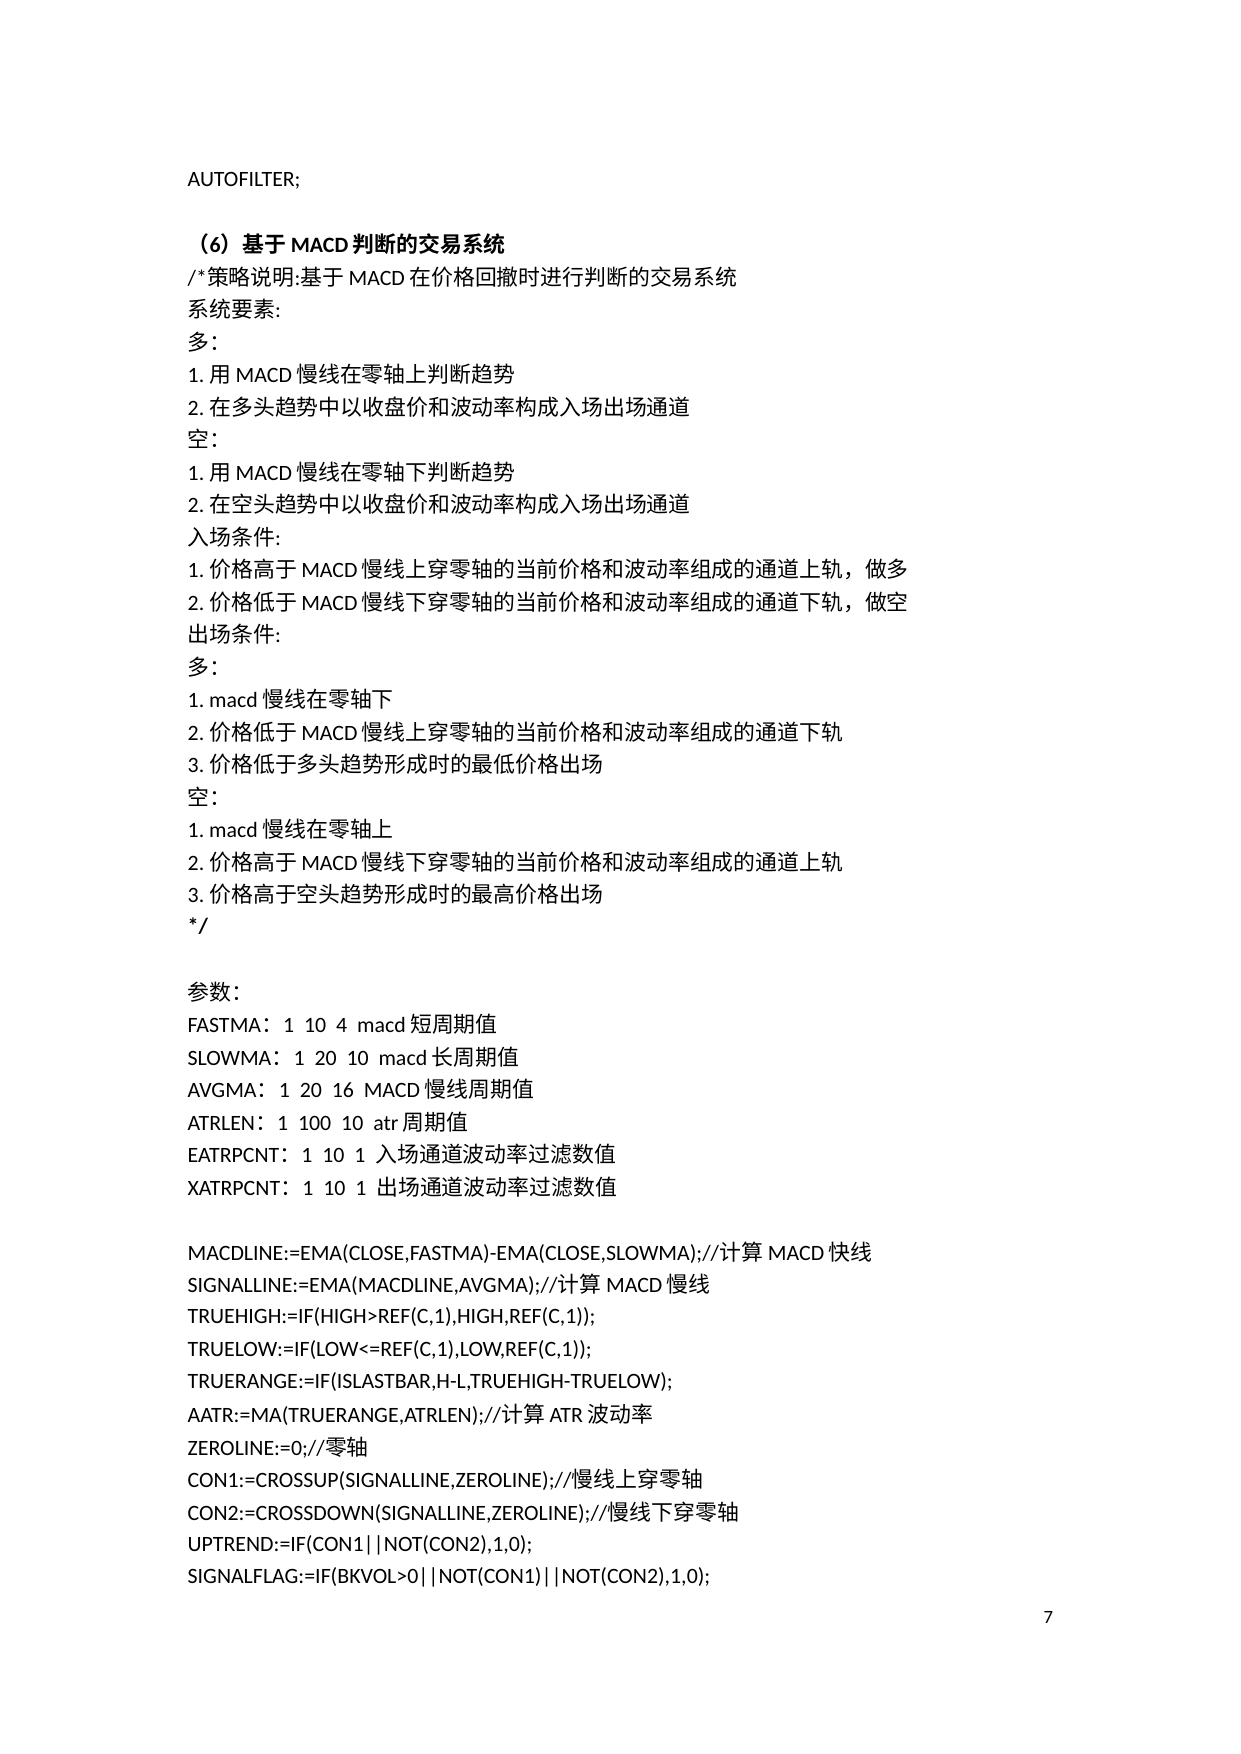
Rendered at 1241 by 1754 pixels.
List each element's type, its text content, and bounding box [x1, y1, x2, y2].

text ATRLEN：1 100 10 atr周期值 [187, 1104, 1053, 1137]
text 2. 在空头趋势中以收盘价和波动率构成入场出场通道 [187, 487, 1053, 519]
text /*策略说明:基于MACD在价格回撤时进行判断的交易系统 [187, 259, 1053, 292]
text 空： [187, 422, 1053, 454]
text SLOWMA：1 20 10 macd长周期值 [187, 1039, 1053, 1072]
text CON1:=CROSSUP(SIGNALLINE,ZEROLINE);//慢线上穿零轴 [187, 1462, 1053, 1494]
text */ [187, 909, 1053, 942]
text 2. 在多头趋势中以收盘价和波动率构成入场出场通道 [187, 389, 1053, 422]
text 参数： [187, 974, 1053, 1007]
text AUTOFILTER; [187, 162, 1053, 194]
text AVGMA：1 20 16 MACD慢线周期值 [187, 1072, 1053, 1104]
text 1. macd慢线在零轴下 [187, 682, 1053, 714]
text TRUEHIGH:=IF(HIGH>REF(C,1),HIGH,REF(C,1)); [187, 1299, 1053, 1332]
text 3. 价格高于空头趋势形成时的最高价格出场 [187, 877, 1053, 909]
text MACDLINE:=EMA(CLOSE,FASTMA)-EMA(CLOSE,SLOWMA);//计算MACD快线 [187, 1234, 1053, 1267]
text SIGNALLINE:=EMA(MACDLINE,AVGMA);//计算MACD慢线 [187, 1267, 1053, 1299]
text AATR:=MA(TRUERANGE,ATRLEN);//计算ATR波动率 [187, 1397, 1053, 1429]
text ZEROLINE:=0;//零轴 [187, 1429, 1053, 1462]
text CON2:=CROSSDOWN(SIGNALLINE,ZEROLINE);//慢线下穿零轴 [187, 1494, 1053, 1527]
text 空： [187, 779, 1053, 812]
text 1. macd慢线在零轴上 [187, 812, 1053, 844]
text 2. 价格高于MACD慢线下穿零轴的当前价格和波动率组成的通道上轨 [187, 844, 1053, 877]
text 2. 价格低于MACD慢线下穿零轴的当前价格和波动率组成的通道下轨，做空 [187, 584, 1053, 617]
text 2. 价格低于MACD慢线上穿零轴的当前价格和波动率组成的通道下轨 [187, 714, 1053, 747]
text EATRPCNT：1 10 1 入场通道波动率过滤数值 [187, 1137, 1053, 1169]
text 出场条件: [187, 617, 1053, 649]
text 多： [187, 324, 1053, 357]
text 系统要素: [187, 292, 1053, 324]
text TRUERANGE:=IF(ISLASTBAR,H-L,TRUEHIGH-TRUELOW); [187, 1364, 1053, 1397]
text 1. 用MACD慢线在零轴下判断趋势 [187, 454, 1053, 487]
text 3. 价格低于多头趋势形成时的最低价格出场 [187, 747, 1053, 779]
text FASTMA：1 10 4 macd短周期值 [187, 1007, 1053, 1039]
text UPTREND:=IF(CON1||NOT(CON2),1,0); [187, 1527, 1053, 1559]
text 1. 用MACD慢线在零轴上判断趋势 [187, 357, 1053, 389]
text SIGNALFLAG:=IF(BKVOL>0||NOT(CON1)||NOT(CON2),1,0); [187, 1559, 1053, 1592]
text 1. 价格高于MACD慢线上穿零轴的当前价格和波动率组成的通道上轨，做多 [187, 552, 1053, 584]
text （6）基于MACD判断的交易系统 [187, 227, 1053, 259]
text TRUELOW:=IF(LOW<=REF(C,1),LOW,REF(C,1)); [187, 1332, 1053, 1364]
text XATRPCNT：1 10 1 出场通道波动率过滤数值 [187, 1169, 1053, 1202]
text 多： [187, 649, 1053, 682]
text 入场条件: [187, 519, 1053, 552]
